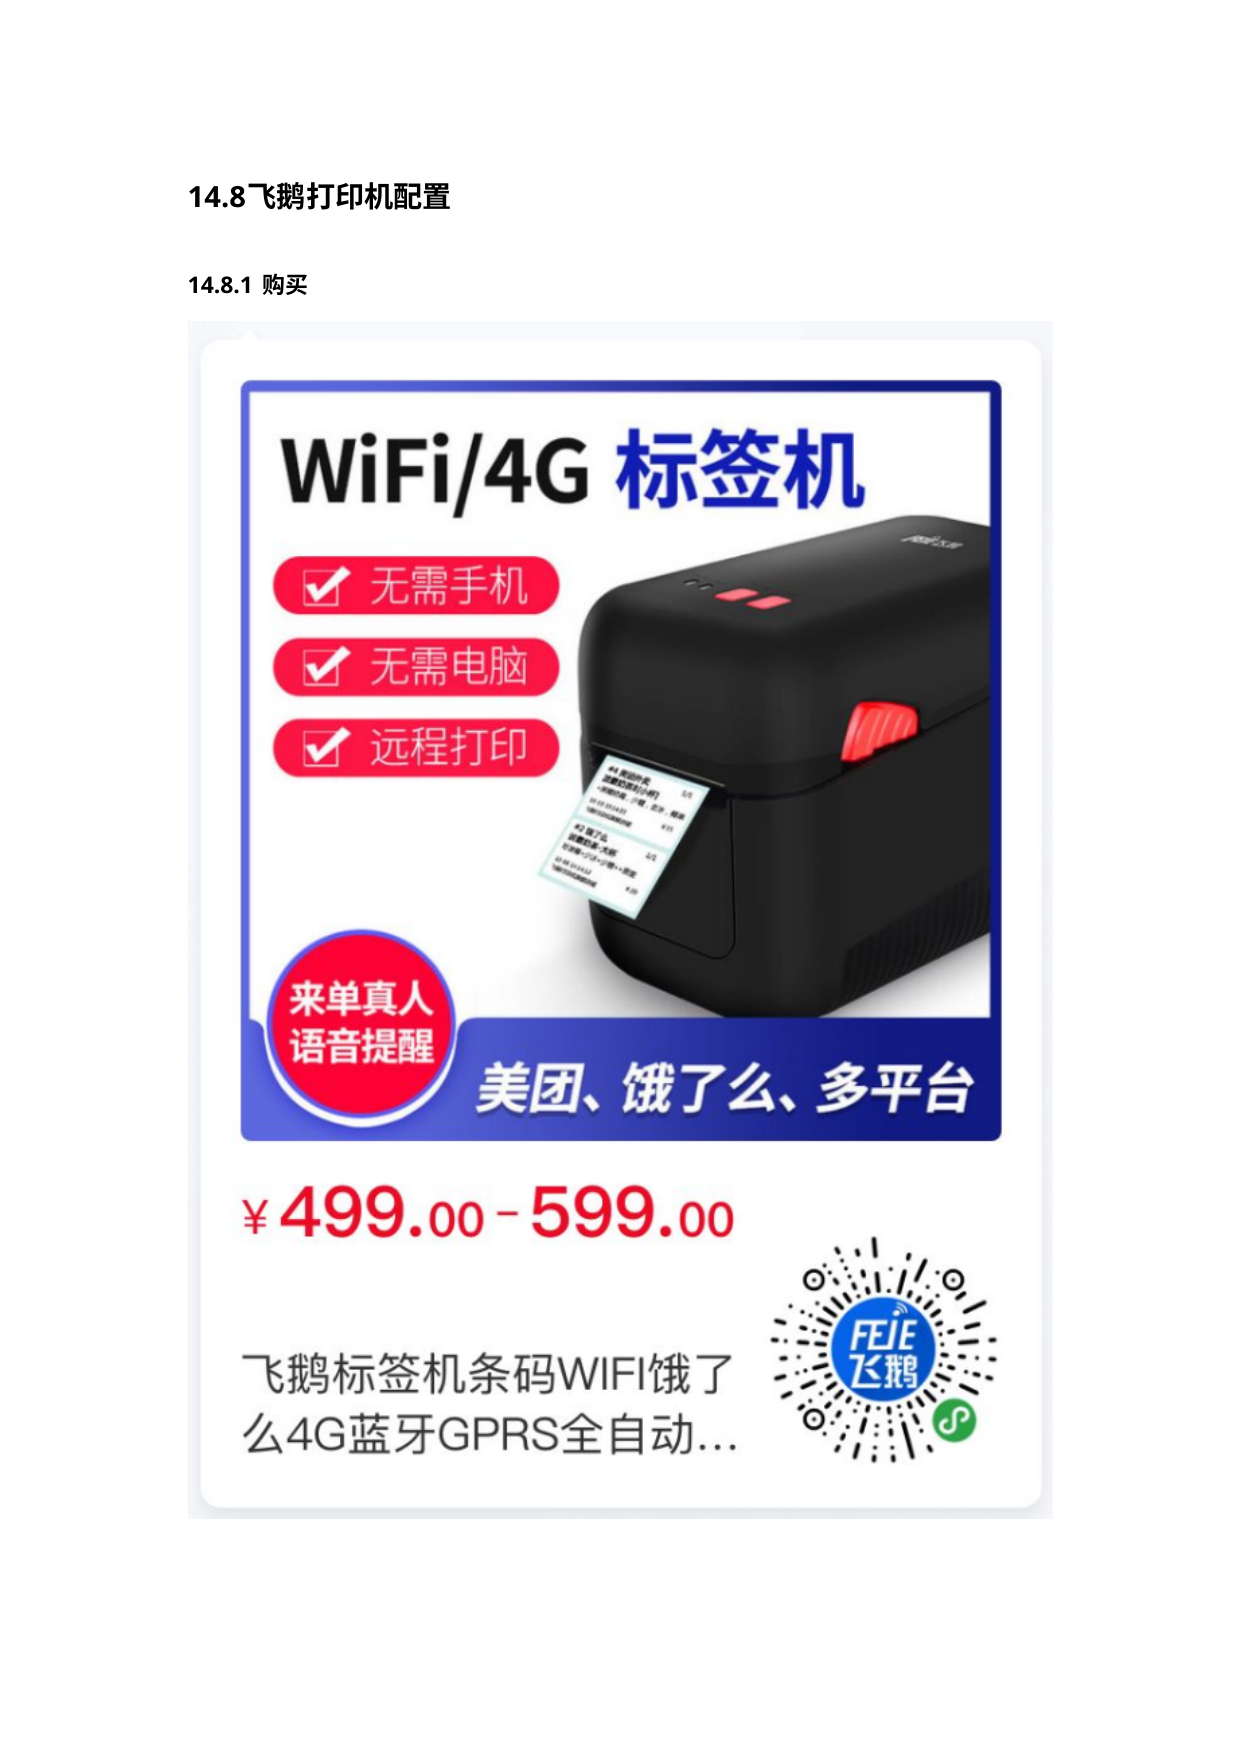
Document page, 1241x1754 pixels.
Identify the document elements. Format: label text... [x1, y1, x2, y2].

picture [187, 321, 1053, 1519]
subtitle 购买 [187, 251, 1053, 316]
subtitle 飞鹅打印机配置 [187, 162, 1053, 227]
